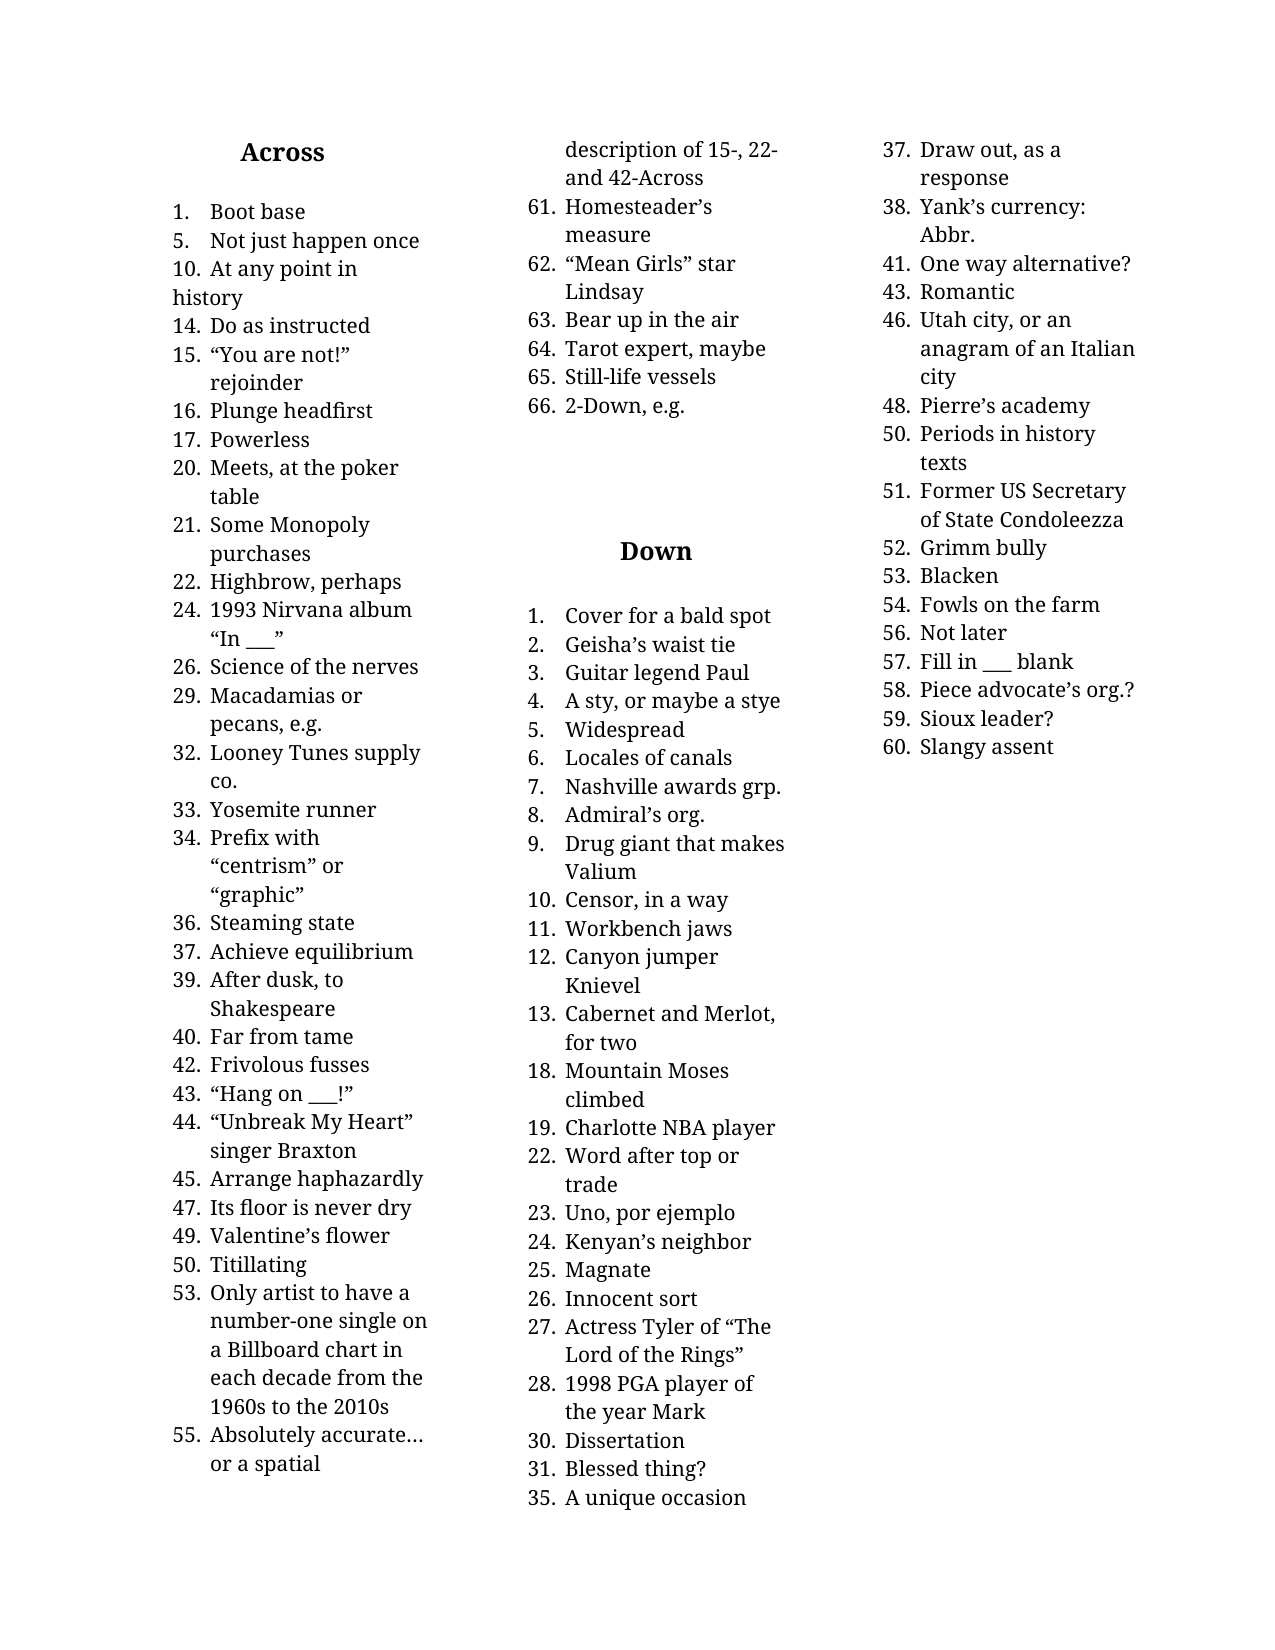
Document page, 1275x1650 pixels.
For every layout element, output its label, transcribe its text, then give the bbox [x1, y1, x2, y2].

text 61. Homesteader’s measure [527, 192, 785, 249]
text 43. “Hang on ___!” [172, 1079, 430, 1107]
list Locales of canals [527, 743, 785, 772]
text 58. Piece advocate’s org.? [882, 675, 1140, 704]
text 25. Magnate [527, 1255, 785, 1284]
text 37. Draw out, as a response [882, 135, 1140, 192]
text 63. Bear up in the air [527, 306, 785, 334]
text 53. Only artist to have a number-one single on a Billboard chart in each decade from the 1960s to the 2010s [172, 1278, 430, 1420]
text 30. Dissertation [527, 1426, 785, 1454]
text 55. Absolutely accurate…or a spatial description of 15-, 22- and 42-Across [527, 135, 785, 192]
text 31. Blessed thing? [527, 1454, 785, 1483]
text 64. Tarot expert, maybe [527, 334, 785, 362]
text 26. Innocent sort [527, 1284, 785, 1312]
text 48. Pierre’s academy [882, 391, 1140, 419]
text 27. Actress Tyler of “The Lord of the Rings” [527, 1312, 785, 1369]
text 36. Steaming state [172, 908, 430, 937]
text 65. Still-life vessels [527, 362, 785, 391]
text 33. Yosemite runner [172, 795, 430, 823]
list Boot base [172, 197, 430, 226]
text 52. Grimm bully [882, 533, 1140, 562]
list A sty, or maybe a stye [527, 687, 785, 715]
text 32. Looney Tunes supply co. [172, 738, 430, 795]
text 21. Some Monopoly purchases [172, 510, 430, 567]
text 51. Former US Secretary of State Condoleezza [882, 476, 1140, 533]
text 56. Not later [882, 618, 1140, 647]
text 16. Plunge headfirst [172, 397, 430, 425]
text 50. Periods in history texts [882, 419, 1140, 476]
list Geisha’s waist tie [527, 630, 785, 658]
text 54. Fowls on the farm [882, 590, 1140, 618]
text 28. 1998 PGA player of the year Mark [527, 1369, 785, 1426]
text 34. Prefix with “centrism” or “graphic” [172, 823, 430, 908]
text 60. Slangy assent [882, 732, 1140, 761]
text 53. Blacken [882, 562, 1140, 590]
list Cover for a bald spot [527, 601, 785, 630]
text 15. “You are not!” rejoinder [172, 340, 430, 397]
text 20. Meets, at the poker table [172, 453, 430, 510]
text 62. “Mean Girls” star Lindsay [527, 249, 785, 306]
text 26. Science of the nerves [172, 652, 430, 681]
text 17. Powerless [172, 425, 430, 453]
text 29. Macadamias or pecans, e.g. [172, 681, 430, 738]
list Canyon jumper Knievel [527, 942, 785, 999]
text 24. Kenyan’s neighbor [527, 1227, 785, 1255]
text Across [135, 135, 430, 169]
text 49. Valentine’s flower [172, 1221, 430, 1250]
list Drug giant that makes Valium [527, 829, 785, 886]
text 19. Charlotte NBA player [527, 1113, 785, 1142]
text 41. One way alternative? [882, 249, 1140, 277]
text 10. At any point in history [172, 254, 430, 311]
text 35. A unique occasion [527, 1483, 785, 1511]
list Workbench jaws [527, 914, 785, 942]
text 45. Arrange haphazardly [172, 1164, 430, 1193]
list Guitar legend Paul [527, 658, 785, 687]
text 42. Frivolous fusses [172, 1051, 430, 1079]
text 59. Sioux leader? [882, 704, 1140, 732]
text 39. After dusk, to Shakespeare [172, 965, 430, 1022]
text 38. Yank’s currency: Abbr. [882, 192, 1140, 249]
list Censor, in a way [527, 886, 785, 914]
list Widespread [527, 715, 785, 743]
list Cabernet and Merlot, for two [527, 999, 785, 1056]
text 18. Mountain Moses climbed [527, 1056, 785, 1113]
text 37. Achieve equilibrium [172, 937, 430, 965]
text 24. 1993 Nirvana album “In ___” [172, 596, 430, 652]
text 57. Fill in ___ blank [882, 647, 1140, 675]
text 23. Uno, por ejemplo [527, 1198, 785, 1227]
text 40. Far from tame [172, 1022, 430, 1051]
text 44. “Unbreak My Heart” singer Braxton [172, 1107, 430, 1164]
text 43. Romantic [882, 277, 1140, 306]
text 14. Do as instructed [172, 311, 430, 340]
text 46. Utah city, or an anagram of an Italian city [882, 306, 1140, 391]
list Admiral’s org. [527, 800, 785, 829]
list Nashville awards grp. [527, 772, 785, 800]
text 50. Titillating [172, 1250, 430, 1278]
text 47. Its floor is never dry [172, 1193, 430, 1221]
text 22. Word after top or trade [527, 1142, 785, 1198]
text 66. 2-Down, e.g. [527, 391, 785, 419]
text 22. Highbrow, perhaps [172, 567, 430, 596]
text 55. Absolutely accurate…or a spatial description of 15-, 22- and 42-Across [172, 1420, 430, 1477]
text 5. Not just happen once [172, 226, 430, 254]
text Down [527, 533, 785, 567]
